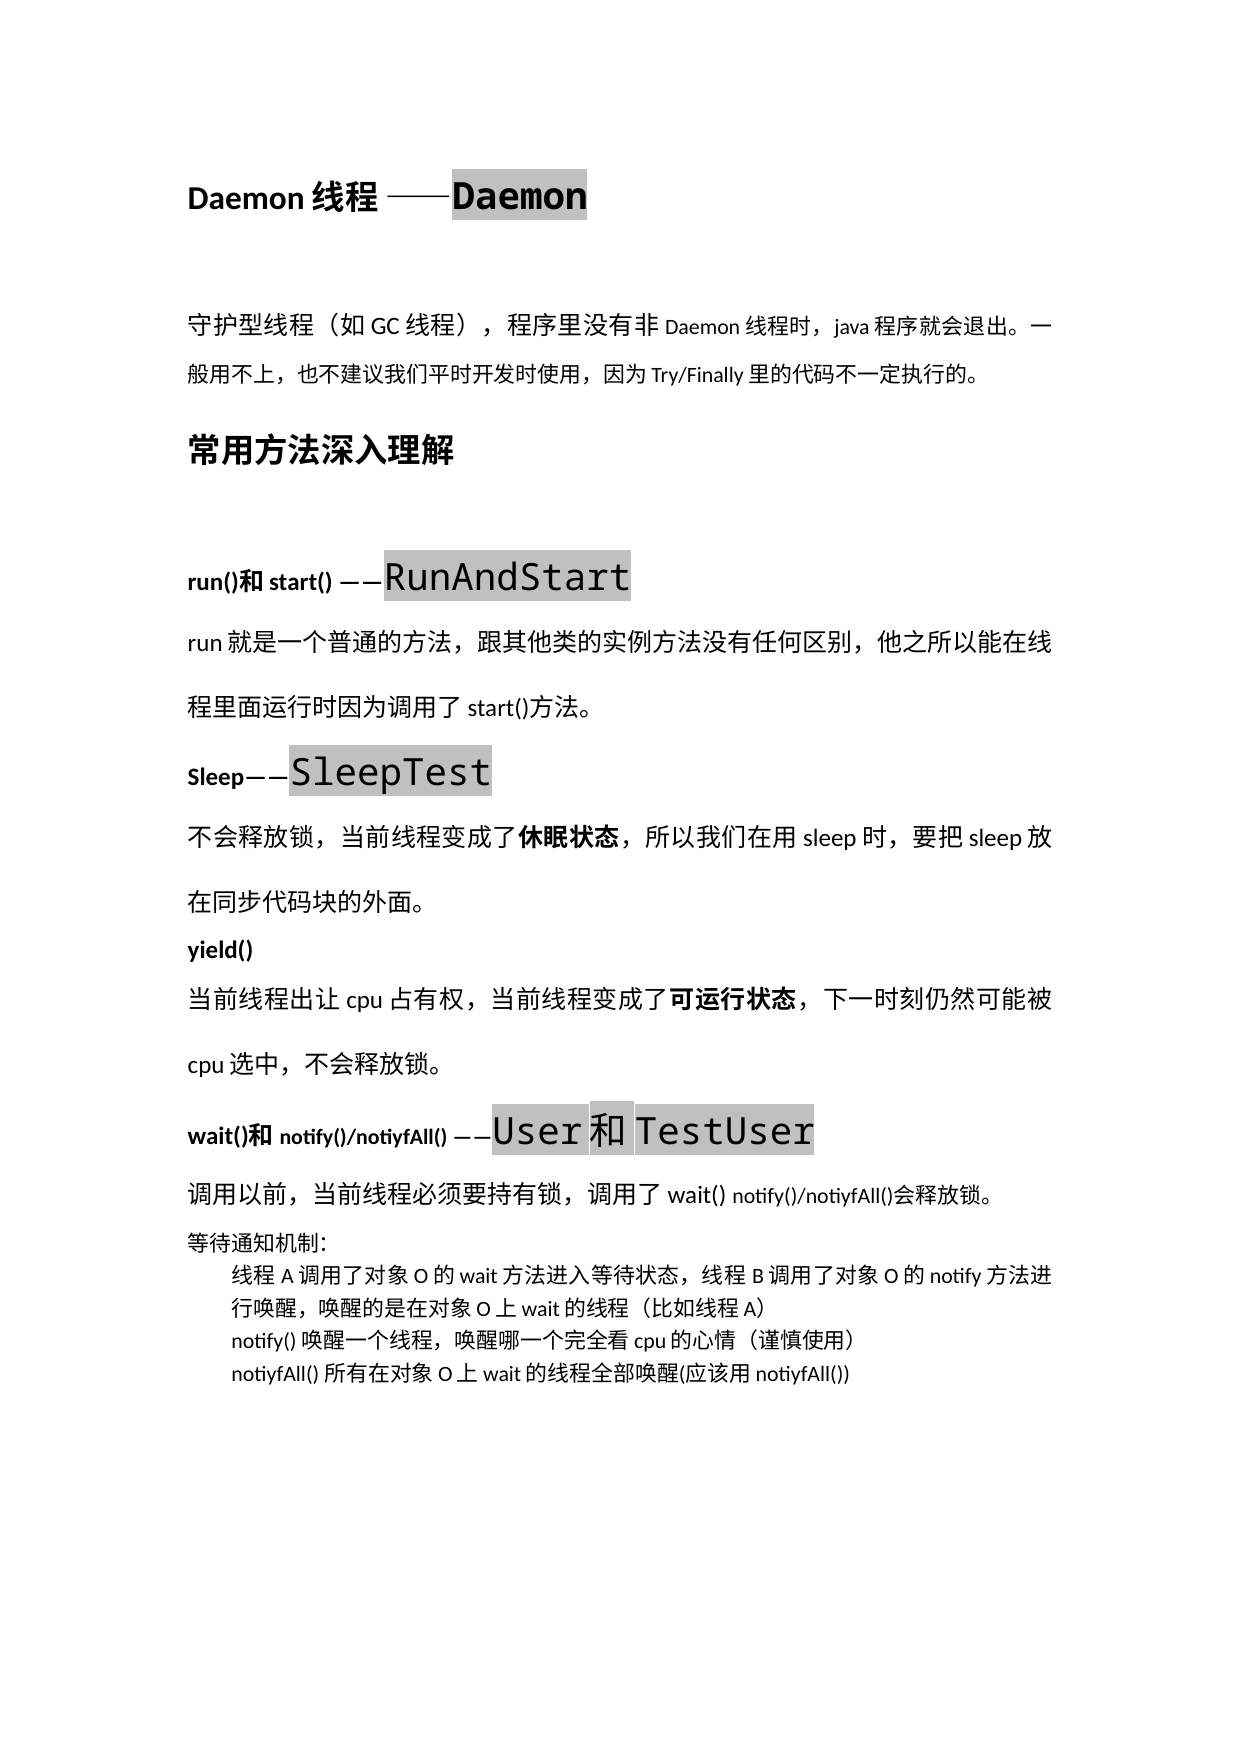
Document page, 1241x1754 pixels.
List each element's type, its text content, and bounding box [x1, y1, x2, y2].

text 调用以前，当前线程必须要持有锁，调用了wait() notify()/notiyfAll()会释放锁。 [187, 1161, 1053, 1226]
text wait()和 notify()/notiyfAll() ——User和TestUser [187, 1096, 1053, 1161]
text run就是一个普通的方法，跟其他类的实例方法没有任何区别，他之所以能在线程里面运行时因为调用了start()方法。 [187, 608, 1053, 738]
text 等待通知机制： [187, 1226, 1053, 1258]
subtitle Daemon线程 ——Daemon [187, 162, 1053, 227]
text 线程 A调用了对象O的wait方法进入等待状态，线程 B调用了对象O的notify方法进行唤醒，唤醒的是在对象O上wait的线程（比如线程A） [231, 1258, 1053, 1323]
text 守护型线程（如GC线程），程序里没有非Daemon线程时，java程序就会退出。一般用不上，也不建议我们平时开发时使用，因为Try/Finally里的代码不一定执行的。 [187, 291, 1053, 389]
text 不会释放锁，当前线程变成了休眠状态，所以我们在用sleep时，要把sleep放在同步代码块的外面。 [187, 803, 1053, 933]
text 当前线程出让cpu占有权，当前线程变成了可运行状态，下一时刻仍然可能被cpu选中，不会释放锁。 [187, 966, 1053, 1096]
text notify() 唤醒一个线程，唤醒哪一个完全看cpu的心情（谨慎使用） [231, 1323, 1053, 1356]
text Sleep——SleepTest [187, 738, 1053, 803]
text run()和start() ——RunAndStart [187, 543, 1053, 608]
subtitle 常用方法深入理解 [187, 416, 1053, 481]
text yield() [187, 933, 1053, 966]
text notiyfAll() 所有在对象O上wait的线程全部唤醒(应该用notiyfAll()) [231, 1356, 1053, 1388]
